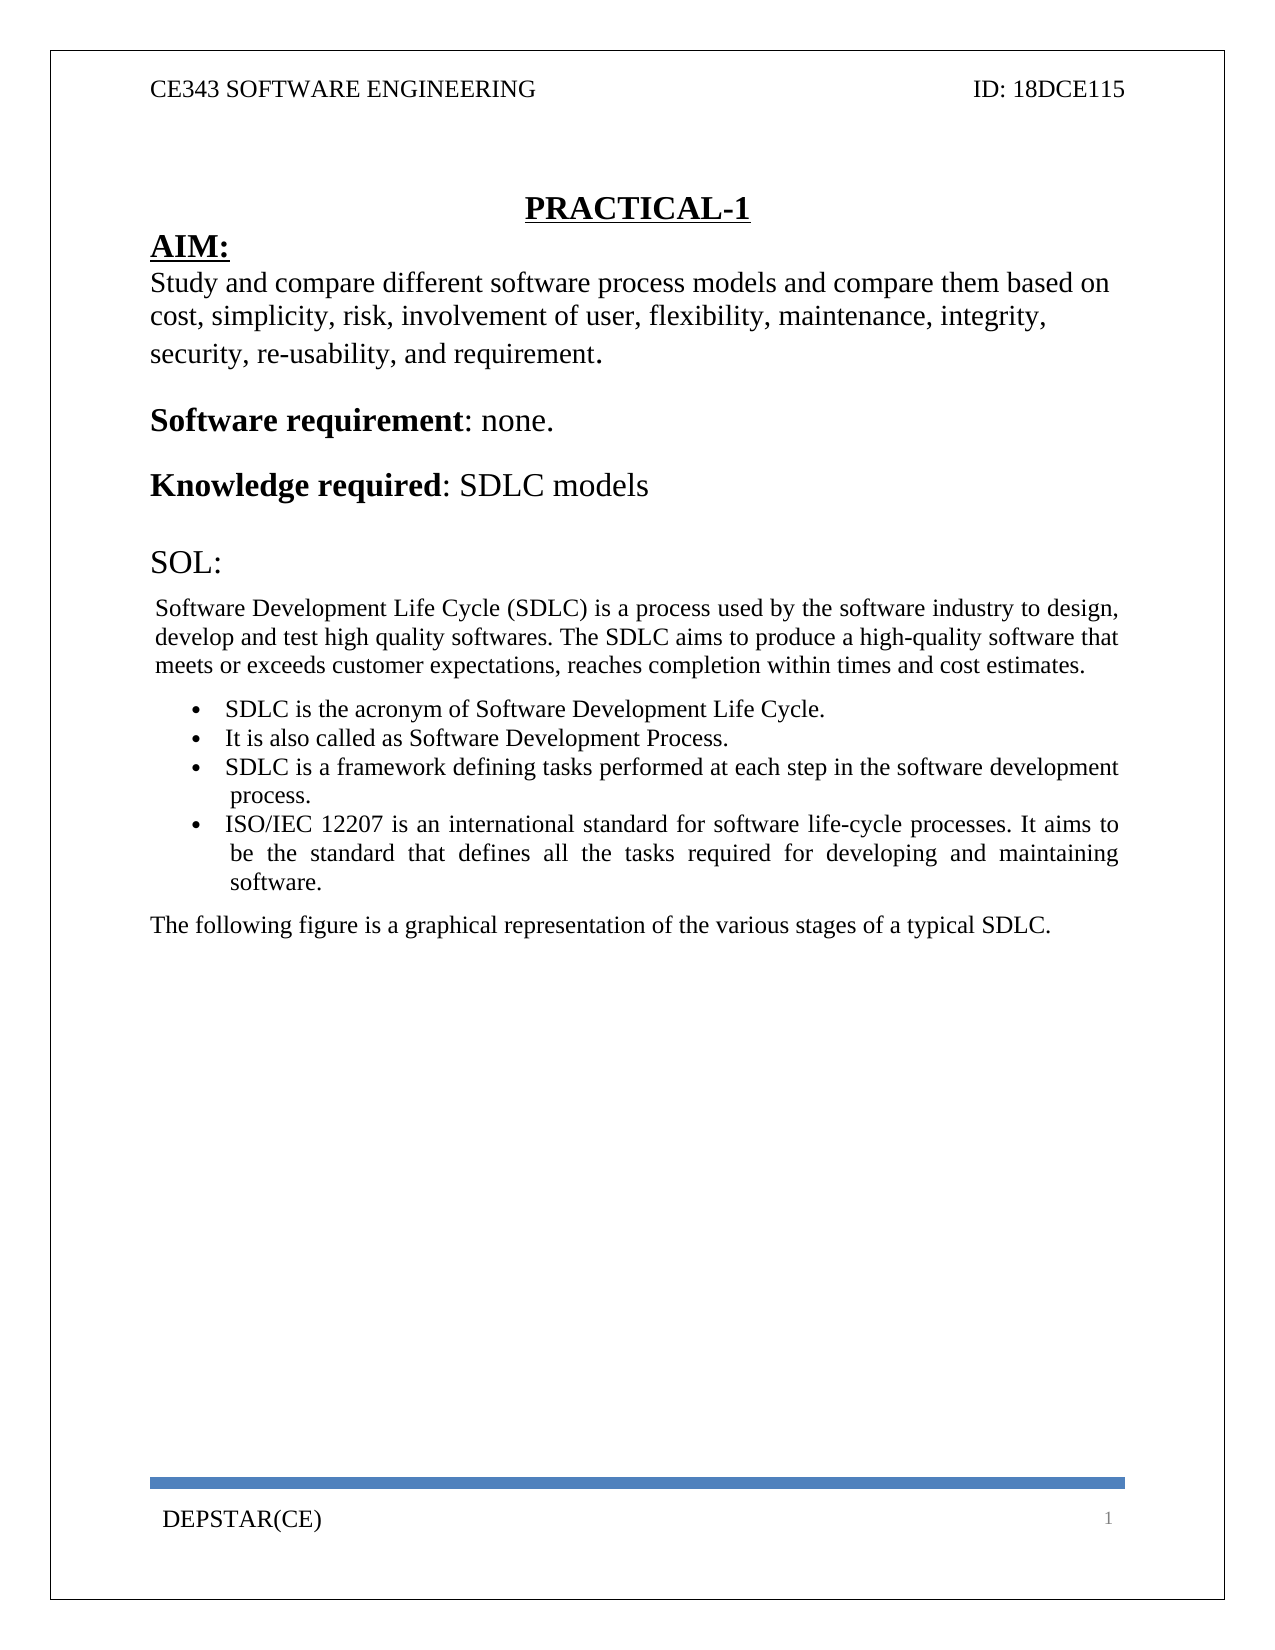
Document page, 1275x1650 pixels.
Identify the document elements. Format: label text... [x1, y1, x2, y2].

text Software Development Life Cycle (SDLC) is a process used by the software industry to design, develop and test high quality softwares. The SDLC aims to produce a high-quality software that meets or exceeds customer expectations, reaches completion within times and cost estimates. [155, 593, 1120, 679]
text AIM: [150, 227, 1125, 265]
list It is also called as Software Development Process. [192, 723, 1120, 752]
text Study and compare different software process models and compare them based on cost, simplicity, risk, involvement of user, flexibility, maintenance, integrity, security, re-usability, and requirement. [150, 265, 1125, 370]
text Software requirement: none. [150, 409, 1125, 437]
text SOL: [150, 542, 1125, 581]
list SDLC is the acronym of Software Development Life Cycle. [192, 694, 1120, 723]
list ISO/IEC 12207 is an international standard for software life-cycle processes. It aims to be the standard that defines all the tasks required for developing and maintaining software. [192, 809, 1120, 896]
text The following figure is a graphical representation of the various stages of a typical SDLC. [150, 911, 1120, 939]
text Knowledge required: SDLC models [150, 466, 1125, 504]
list SDLC is a framework defining tasks performed at each step in the software development process. [192, 752, 1120, 809]
text PRACTICAL-1 [150, 188, 1125, 227]
